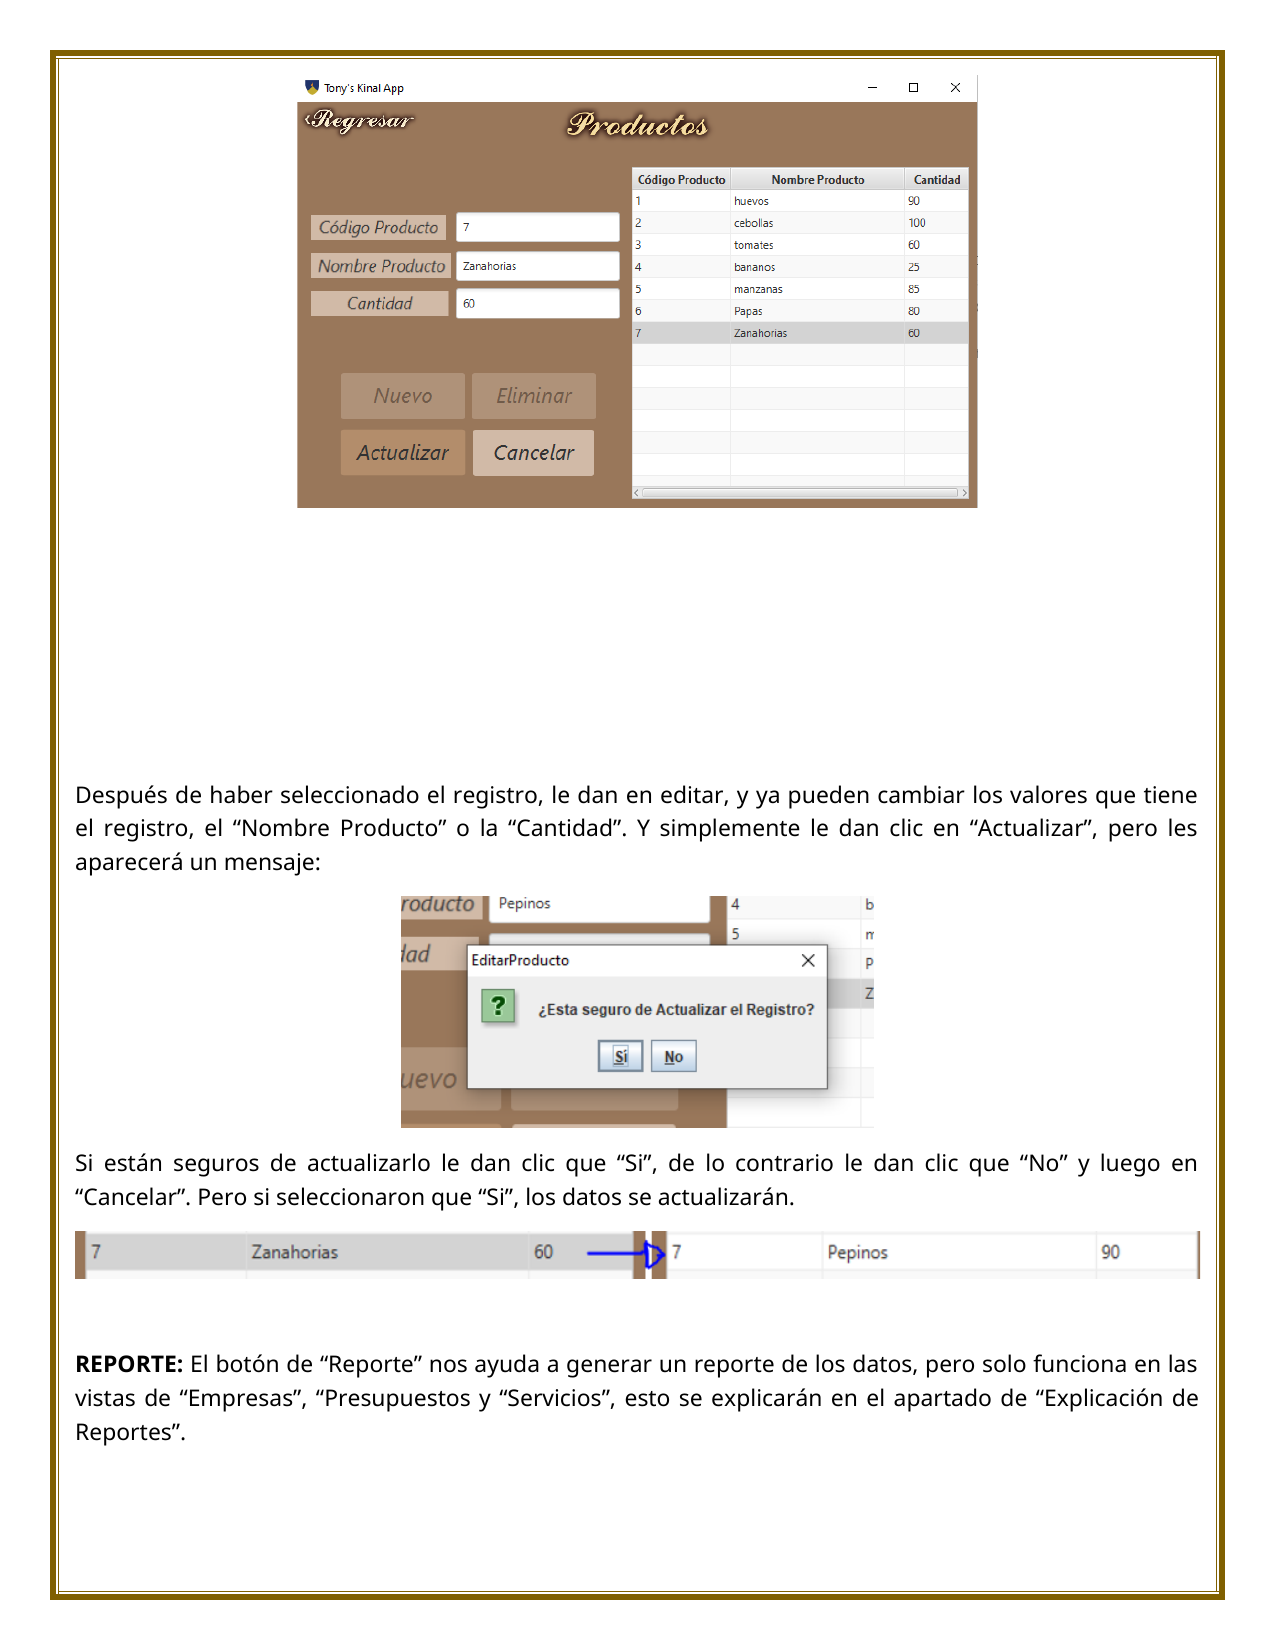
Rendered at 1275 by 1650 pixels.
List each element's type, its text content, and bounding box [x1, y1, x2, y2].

text Después de haber seleccionado el registro, le dan en editar, y ya pueden cambiar los valores que tiene el registro, el “Nombre Producto” o la “Cantidad”. Y simplemente le dan clic en “Actualizar”, pero les aparecerá un mensaje: [75, 778, 1200, 877]
text REPORTE: El botón de “Reporte” nos ayuda a generar un reporte de los datos, pero solo funciona en las vistas de “Empresas”, “Presupuestos y “Servicios”, esto se explicarán en el apartado de “Explicación de Reportes”. [75, 1348, 1200, 1447]
picture [297, 75, 978, 508]
picture [401, 896, 874, 1128]
picture [75, 1231, 1200, 1279]
text Si están seguros de actualizarlo le dan clic que “Si”, de lo contrario le dan clic que “No” y luego en “Cancelar”. Pero si seleccionaron que “Si”, los datos se actualizarán. [75, 1147, 1200, 1212]
